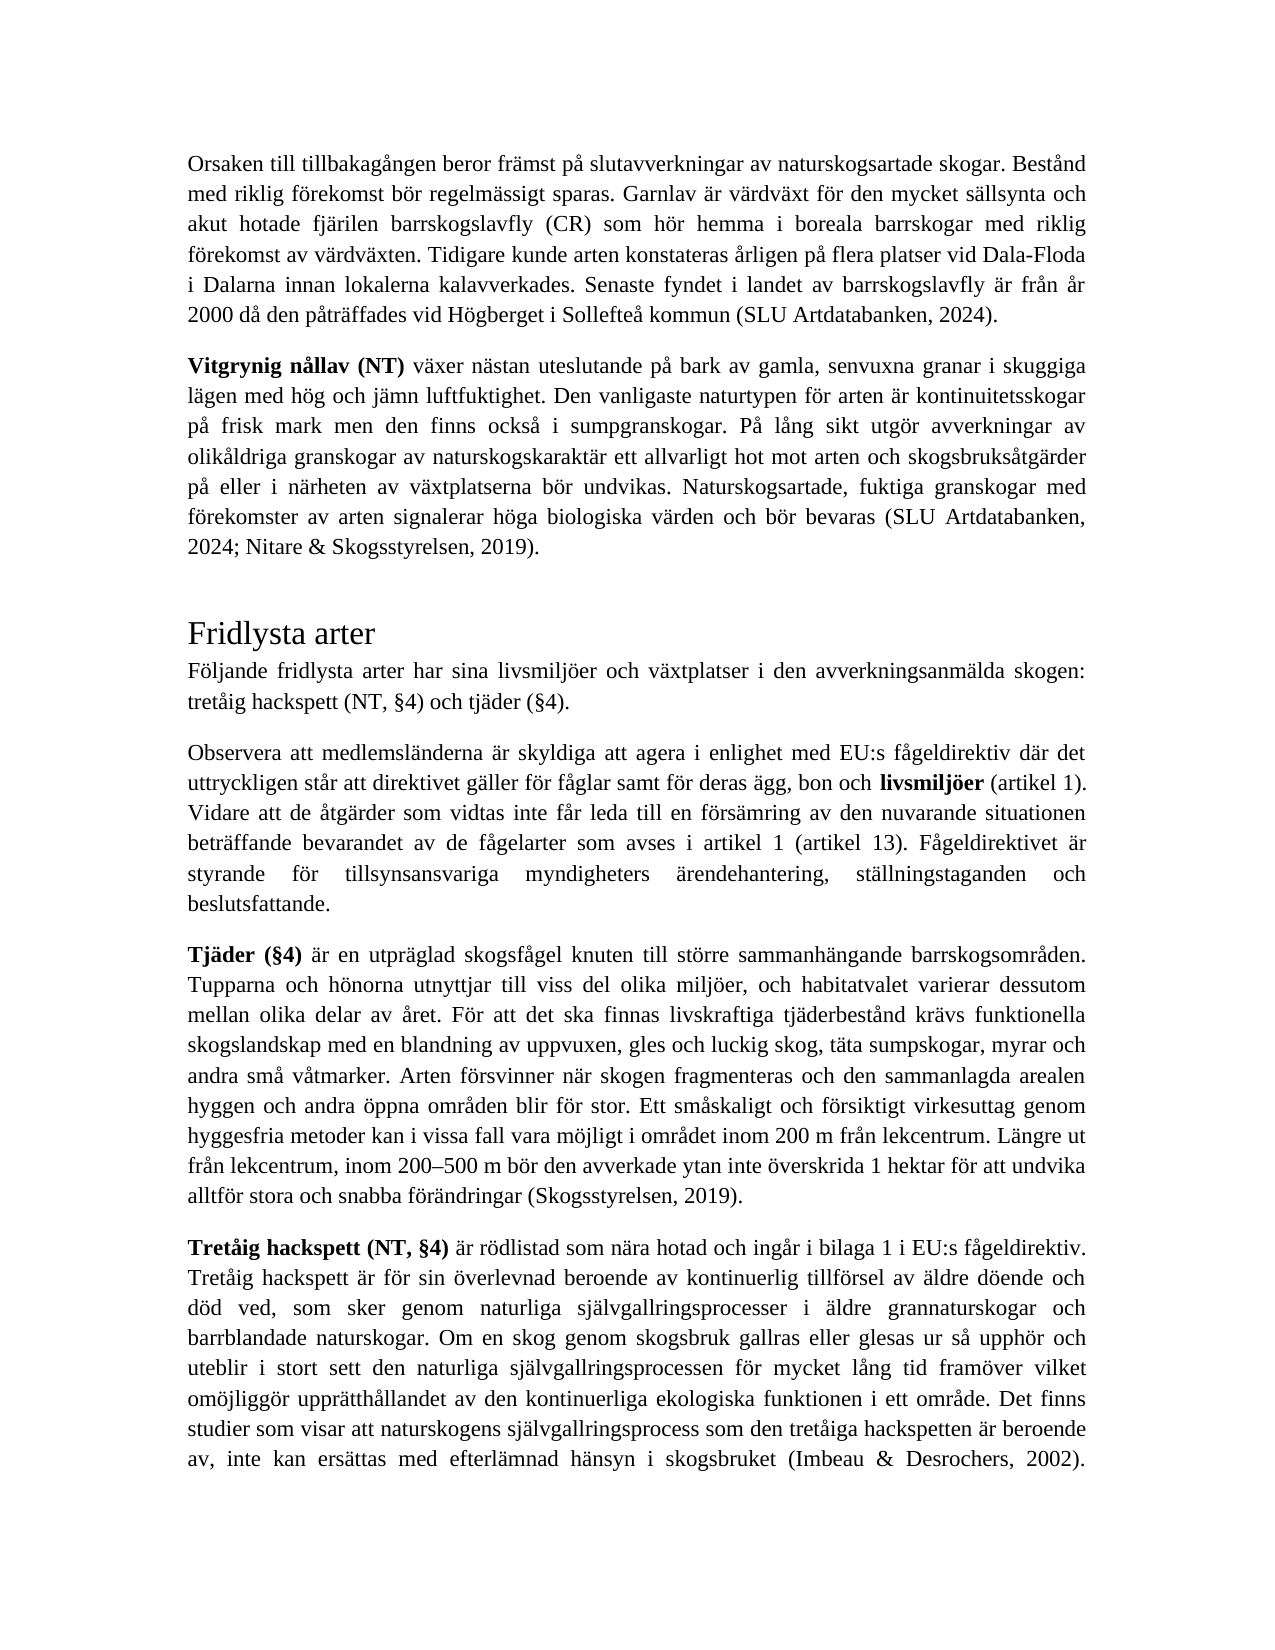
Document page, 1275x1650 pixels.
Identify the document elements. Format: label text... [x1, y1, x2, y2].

text Följande fridlysta arter har sina livsmiljöer och växtplatser i den avverkningsanmälda skogen: tretåig hackspett (NT, §4) och tjäder (§4). [187, 658, 1087, 714]
subtitle Fridlysta arter [187, 613, 1087, 652]
text Tjäder (§4) är en utpräglad skogsfågel knuten till större sammanhängande barrskogsområden. Tupparna och hönorna utnyttjar till viss del olika miljöer, och habitatvalet varierar dessutom mellan olika delar av året. För att det ska finnas livskraftiga tjäderbestånd krävs funktionella skogslandskap med en blandning av uppvuxen, gles och luckig skog, täta sumpskogar, myrar och andra små våtmarker. Arten försvinner när skogen fragmenteras och den sammanlagda arealen hyggen och andra öppna områden blir för stor. Ett småskaligt och försiktigt virkesuttag genom hyggesfria metoder kan i vissa fall vara möjligt i området inom 200 m från lekcentrum. Längre ut från lekcentrum, inom 200–500 m bör den avverkade ytan inte överskrida 1 hektar för att undvika alltför stora och snabba förändringar (Skogsstyrelsen, 2019). [187, 941, 1087, 1209]
text Observera att medlemsländerna är skyldiga att agera i enlighet med EU:s fågeldirektiv där det uttryckligen står att direktivet gäller för fåglar samt för deras ägg, bon och livsmiljöer (artikel 1). Vidare att de åtgärder som vidtas inte får leda till en försämring av den nuvarande situationen beträffande bevarandet av de fågelarter som avses i artikel 1 (artikel 13). Fågeldirektivet är styrande för tillsynsansvariga myndigheters ärendehantering, ställningstaganden och beslutsfattande. [187, 739, 1087, 916]
text Vitgrynig nållav (NT) växer nästan uteslutande på bark av gamla, senvuxna granar i skuggiga lägen med hög och jämn luftfuktighet. Den vanligaste naturtypen för arten är kontinuitetsskogar på frisk mark men den finns också i sumpgranskogar. På lång sikt utgör avverkningar av olikåldriga granskogar av naturskogskaraktär ett allvarligt hot mot arten och skogsbruksåtgärder på eller i närheten av växtplatserna bör undvikas. Naturskogsartade, fuktiga granskogar med förekomster av arten signalerar höga biologiska värden och bör bevaras (SLU Artdatabanken, 2024; Nitare & Skogsstyrelsen, 2019). [187, 352, 1087, 560]
